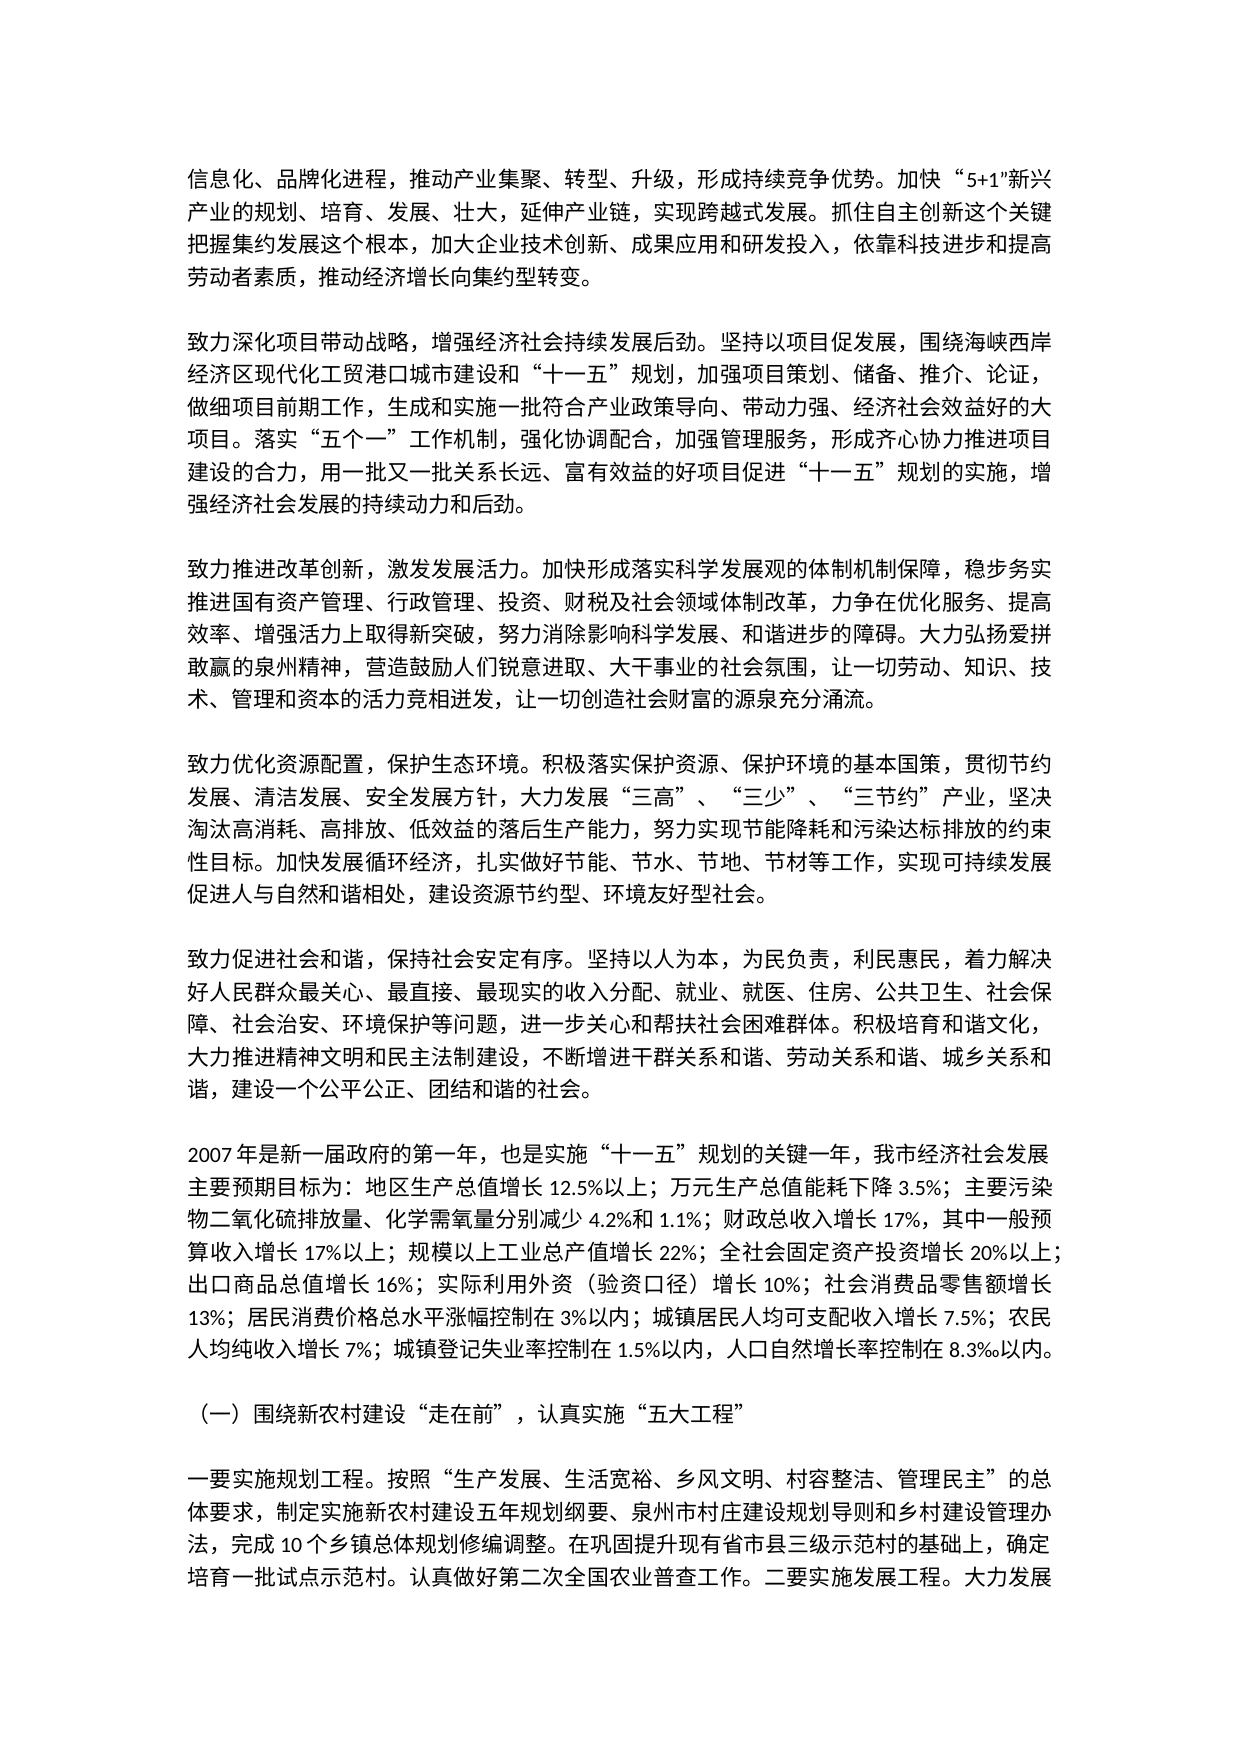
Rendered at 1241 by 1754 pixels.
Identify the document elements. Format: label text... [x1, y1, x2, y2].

text 致力深化项目带动战略，增强经济社会持续发展后劲。坚持以项目促发展，围绕海峡西岸经济区现代化工贸港口城市建设和“十一五”规划，加强项目策划、储备、推介、论证，做细项目前期工作，生成和实施一批符合产业政策导向、带动力强、经济社会效益好的大项目。落实“五个一”工作机制，强化协调配合，加强管理服务，形成齐心协力推进项目建设的合力，用一批又一批关系长远、富有效益的好项目促进“十一五”规划的实施，增强经济社会发展的持续动力和后劲。 [187, 324, 1053, 519]
text （一）围绕新农村建设“走在前”，认真实施“五大工程” [187, 1397, 1053, 1429]
text 致力促进社会和谐，保持社会安定有序。坚持以人为本，为民负责，利民惠民，着力解决好人民群众最关心、最直接、最现实的收入分配、就业、就医、住房、公共卫生、社会保障、社会治安、环境保护等问题，进一步关心和帮扶社会困难群体。积极培育和谐文化，大力推进精神文明和民主法制建设，不断增进干群关系和谐、劳动关系和谐、城乡关系和谐，建设一个公平公正、团结和谐的社会。 [187, 942, 1053, 1104]
text 致力推进改革创新，激发发展活力。加快形成落实科学发展观的体制机制保障，稳步务实推进国有资产管理、行政管理、投资、财税及社会领域体制改革，力争在优化服务、提高效率、增强活力上取得新突破，努力消除影响科学发展、和谐进步的障碍。大力弘扬爱拼敢赢的泉州精神，营造鼓励人们锐意进取、大干事业的社会氛围，让一切劳动、知识、技术、管理和资本的活力竞相迸发，让一切创造社会财富的源泉充分涌流。 [187, 552, 1053, 714]
text 2007年是新一届政府的第一年，也是实施“十一五”规划的关键一年，我市经济社会发展主要预期目标为：地区生产总值增长12.5%以上；万元生产总值能耗下降3.5%；主要污染物二氧化硫排放量、化学需氧量分别减少4.2%和1.1%；财政总收入增长17%，其中一般预算收入增长17%以上；规模以上工业总产值增长22%；全社会固定资产投资增长20%以上；出口商品总值增长16%；实际利用外资（验资口径）增长10%；社会消费品零售额增长13%；居民消费价格总水平涨幅控制在3%以内；城镇居民人均可支配收入增长7.5%；农民人均纯收入增长7%；城镇登记失业率控制在1.5%以内，人口自然增长率控制在8.3‰以内。 [187, 1137, 1053, 1364]
text 致力优化资源配置，保护生态环境。积极落实保护资源、保护环境的基本国策，贯彻节约发展、清洁发展、安全发展方针，大力发展“三高”、“三少”、“三节约”产业，坚决淘汰高消耗、高排放、低效益的落后生产能力，努力实现节能降耗和污染达标排放的约束性目标。加快发展循环经济，扎实做好节能、节水、节地、节材等工作，实现可持续发展，促进人与自然和谐相处，建设资源节约型、环境友好型社会。 [187, 747, 1053, 909]
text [187, 162, 1053, 292]
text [187, 1462, 1053, 1592]
